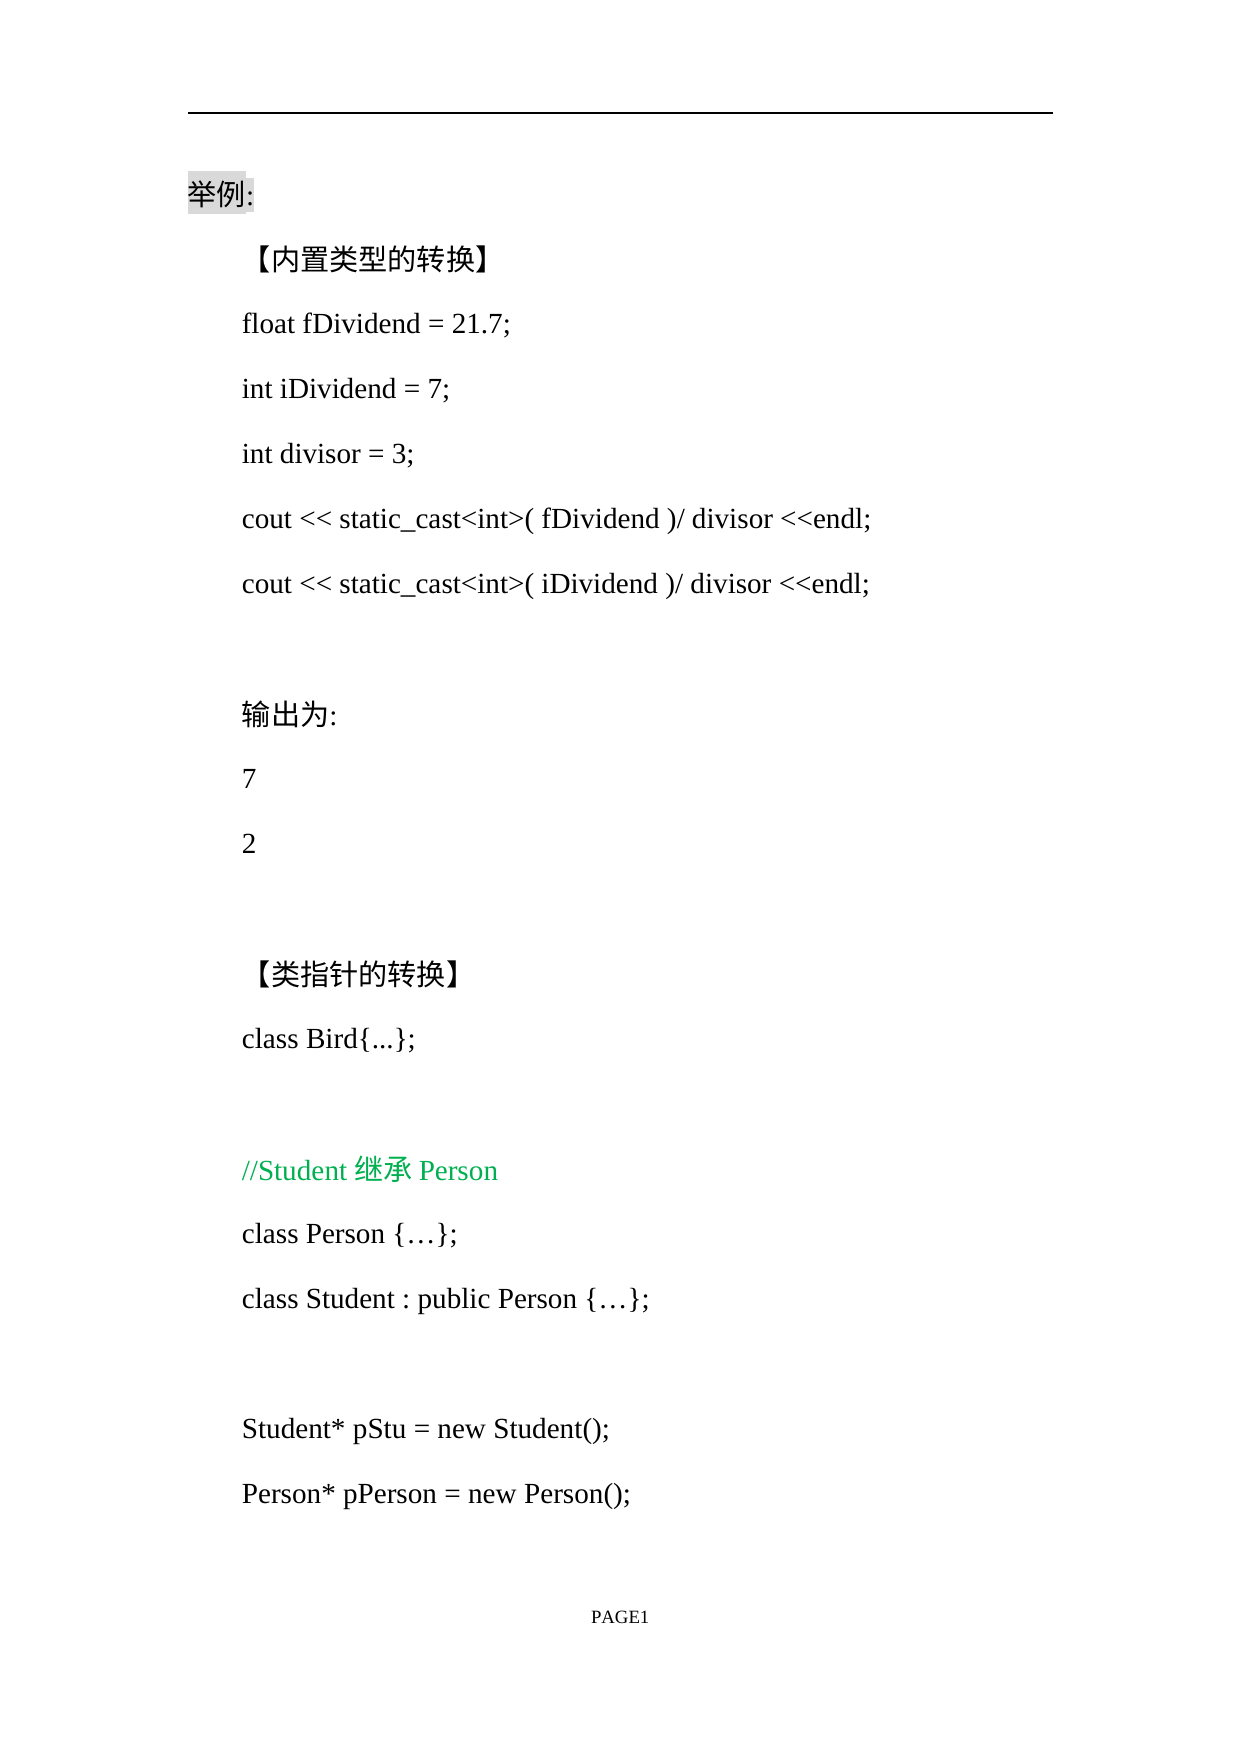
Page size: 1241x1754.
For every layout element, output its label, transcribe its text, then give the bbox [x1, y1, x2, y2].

text 举例: [187, 160, 1053, 225]
text class Person {…}; [187, 1200, 1053, 1265]
text 7 [187, 745, 1053, 810]
text class Student : public Person {…}; [187, 1265, 1053, 1330]
text cout << static_cast<int>( iDividend )/ divisor <<endl; [187, 550, 1053, 615]
text class Bird{...}; [187, 1005, 1053, 1070]
text Student* pStu = new Student(); [187, 1395, 1053, 1460]
text cout << static_cast<int>( fDividend )/ divisor <<endl; [187, 485, 1053, 550]
text int iDividend = 7; [187, 355, 1053, 420]
text Person* pPerson = new Person(); [187, 1460, 1053, 1525]
text 2 [187, 810, 1053, 875]
text 【类指针的转换】 [187, 940, 1053, 1005]
text 输出为: [187, 680, 1053, 745]
text int divisor = 3; [187, 420, 1053, 485]
text 【内置类型的转换】 [187, 225, 1053, 290]
text //Student 继承Person [187, 1135, 1053, 1200]
text float fDividend = 21.7; [187, 290, 1053, 355]
